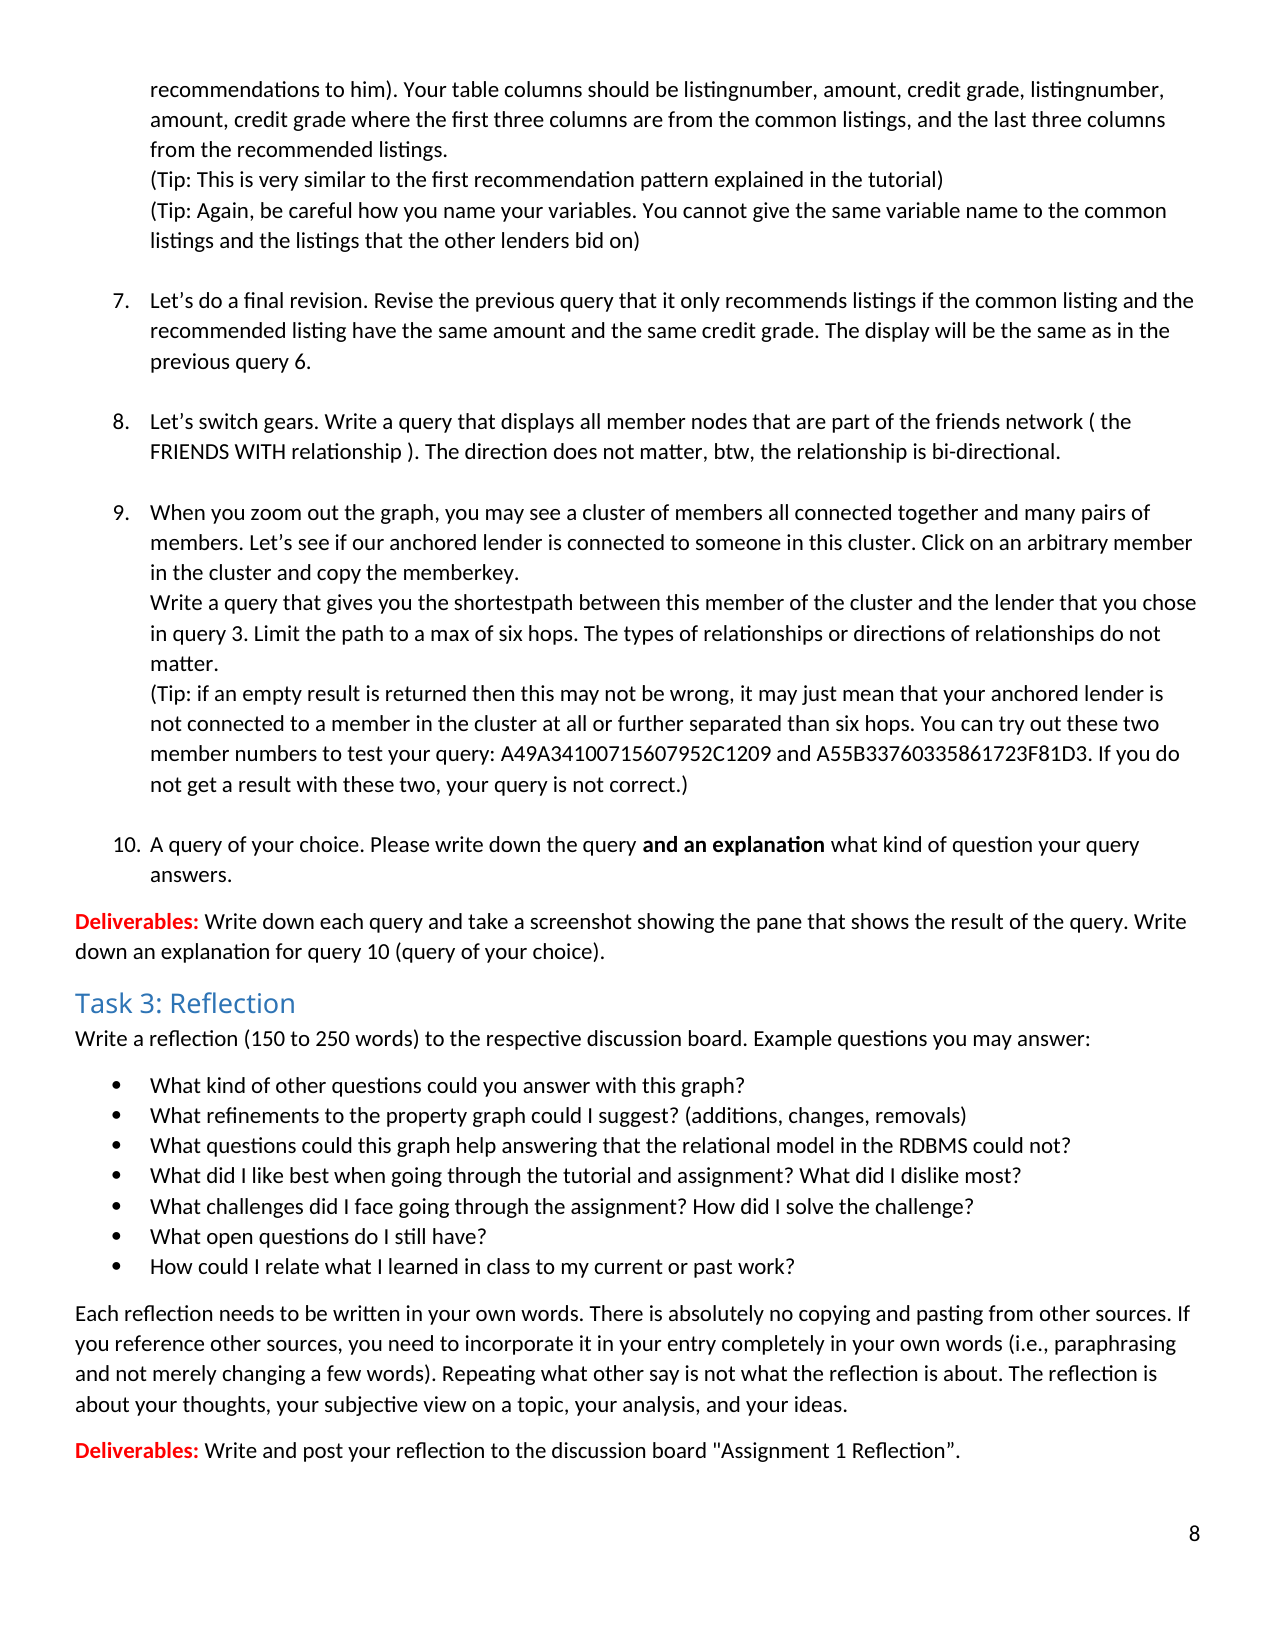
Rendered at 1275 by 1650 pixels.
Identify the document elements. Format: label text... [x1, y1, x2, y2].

subtitle Task 3: Reflection [75, 984, 1200, 1021]
list (Tip: This is very similar to the first recommendation pattern explained in the tutorial) [150, 166, 1200, 194]
list A query of your choice. Please write down the query and an explanation what kind of question your query answers. [112, 830, 1200, 888]
text Write a reflection (150 to 250 words) to the respective discussion board. Example questions you may answer: [75, 1024, 1200, 1052]
list (Tip: if an empty result is returned then this may not be wrong, it may just mean that your anchored lender is not connected to a member in the cluster at all or further separated than six hops. You can try out these two member numbers to test your query: A49A34100715607952C1209 and A55B33760335861723F81D3. If you do not get a result with these two, your query is not correct.) [150, 679, 1200, 798]
list What questions could this graph help answering that the relational model in the RDBMS could not? [112, 1131, 1200, 1159]
text Each reflection needs to be written in your own words. There is absolutely no copying and pasting from other sources. If you reference other sources, you need to incorporate it in your entry completely in your own words (i.e., paraphrasing and not merely changing a few words). Repeating what other say is not what the reflection is about. The reflection is about your thoughts, your subjective view on a topic, your analysis, and your ideas. [75, 1299, 1200, 1418]
list What open questions do I still have? [112, 1222, 1200, 1250]
list How could I relate what I learned in class to my current or past work? [112, 1252, 1200, 1280]
list Let’s switch gears. Write a query that displays all member nodes that are part of the friends network ( the FRIENDS WITH relationship ). The direction does not matter, btw, the relationship is bi-directional. [112, 407, 1200, 466]
text Deliverables: Write down each query and take a screenshot showing the pane that shows the result of the query. Write down an explanation for query 10 (query of your choice). [75, 907, 1200, 966]
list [112, 75, 1200, 163]
list What refinements to the property graph could I suggest? (additions, changes, removals) [112, 1101, 1200, 1129]
list When you zoom out the graph, you may see a cluster of members all connected together and many pairs of members. Let’s see if our anchored lender is connected to someone in this cluster. Click on an arbitrary member in the cluster and copy the memberkey. [112, 498, 1200, 586]
list Write a query that gives you the shortestpath between this member of the cluster and the lender that you chose in query 3. Limit the path to a max of six hops. The types of relationships or directions of relationships do not matter. [150, 588, 1200, 677]
list (Tip: Again, be careful how you name your variables. You cannot give the same variable name to the common listings and the listings that the other lenders bid on) [150, 196, 1200, 254]
text Deliverables: Write and post your reflection to the discussion board "Assignment 1 Reflection”. [75, 1437, 1200, 1465]
list What kind of other questions could you answer with this graph? [112, 1071, 1200, 1099]
list Let’s do a final revision. Revise the previous query that it only recommends listings if the common listing and the recommended listing have the same amount and the same credit grade. The display will be the same as in the previous query 6. [112, 286, 1200, 375]
list What challenges did I face going through the assignment? How did I solve the challenge? [112, 1192, 1200, 1220]
list What did I like best when going through the tutorial and assignment? What did I dislike most? [112, 1162, 1200, 1190]
